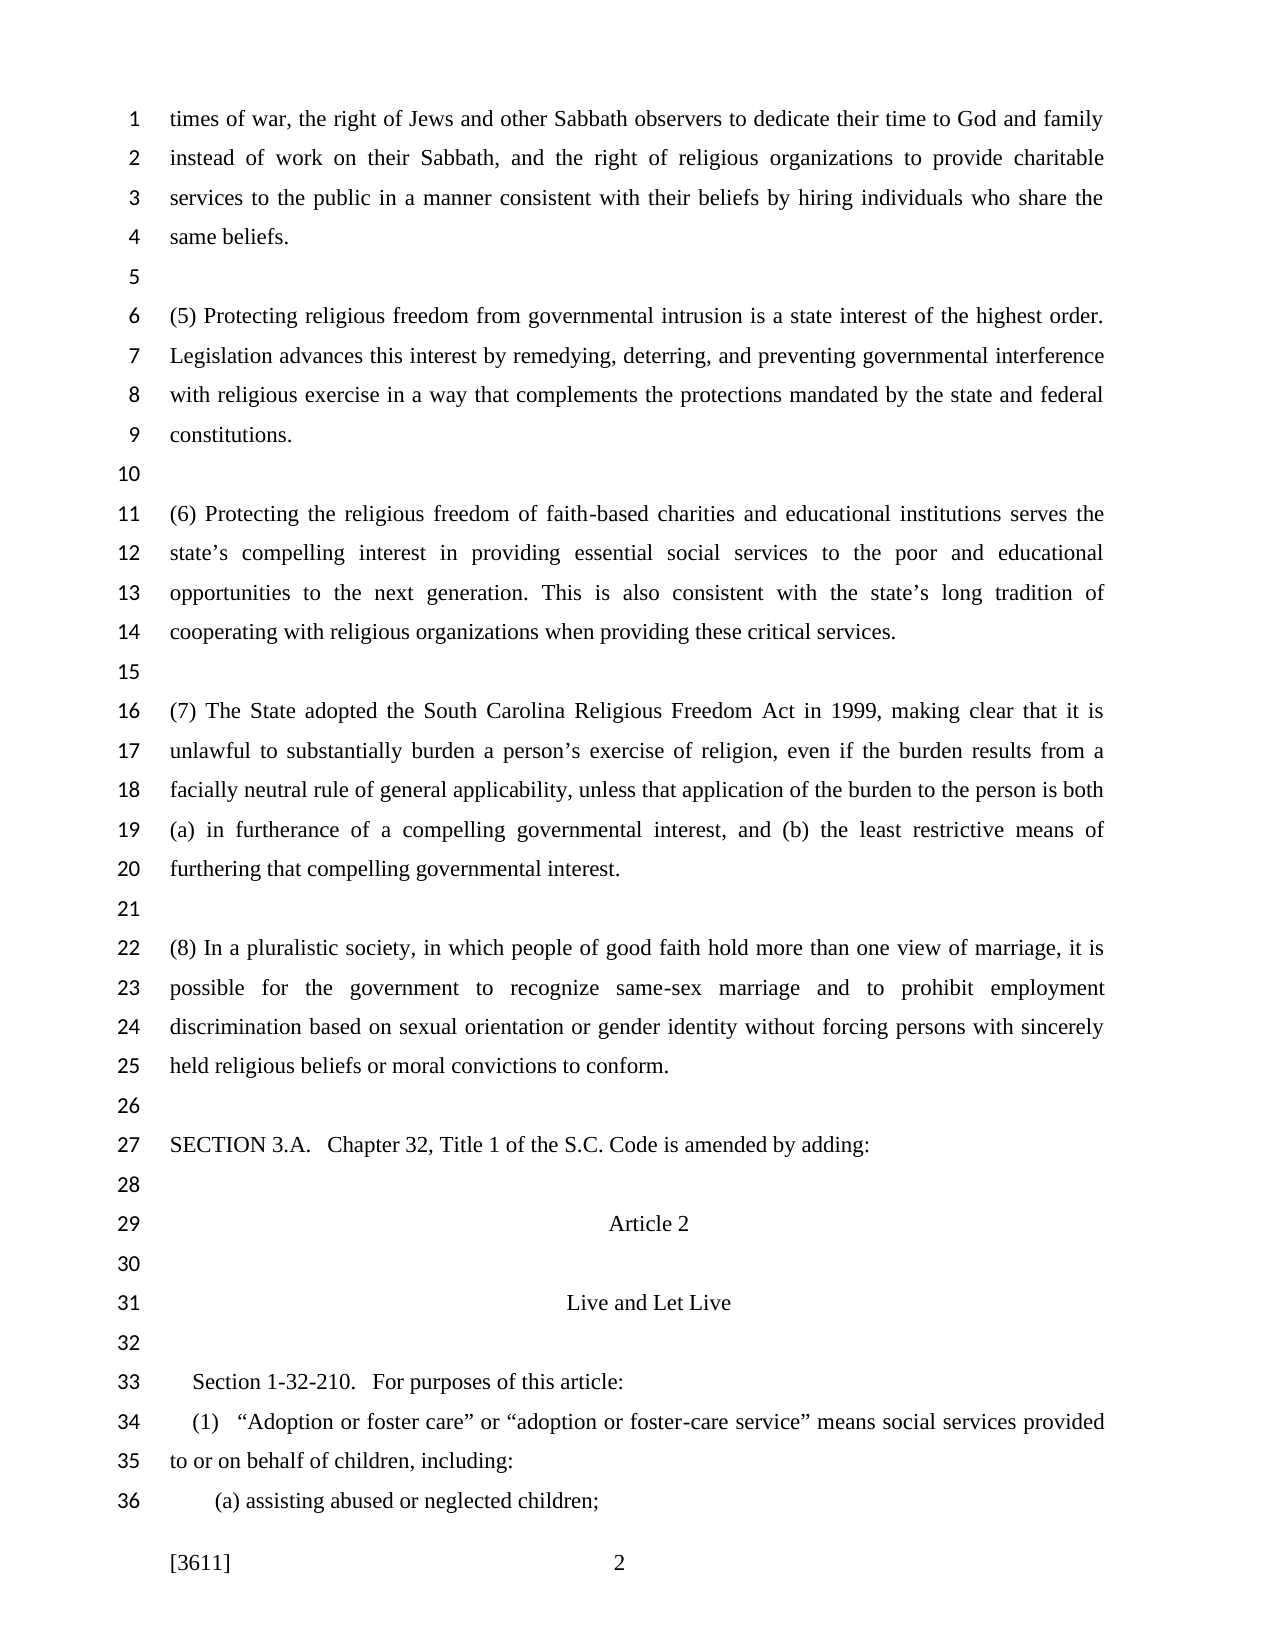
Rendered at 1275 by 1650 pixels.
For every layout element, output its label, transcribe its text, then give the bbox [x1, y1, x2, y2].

text Article 2 [169, 1210, 1106, 1237]
text (5) Protecting religious freedom from governmental intrusion is a state interest of the highest order. Legislation advances this interest by remedying, deterring, and preventing governmental interference with religious exercise in a way that complements the protections mandated by the state and federal constitutions. [169, 302, 1106, 447]
text Section 1‑32‑210. For purposes of this article: [169, 1368, 1106, 1395]
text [169, 105, 1106, 250]
text (6) Protecting the religious freedom of faith‑based charities and educational institutions serves the state’s compelling interest in providing essential social services to the poor and educational opportunities to the next generation. This is also consistent with the state’s long tradition of cooperating with religious organizations when providing these critical services. [169, 500, 1106, 644]
text SECTION 3.A. Chapter 32, Title 1 of the S.C. Code is amended by adding: [169, 1131, 1106, 1158]
text (8) In a pluralistic society, in which people of good faith hold more than one view of marriage, it is possible for the government to recognize same‑sex marriage and to prohibit employment discrimination based on sexual orientation or gender identity without forcing persons with sincerely held religious beliefs or moral convictions to conform. [169, 934, 1106, 1079]
text (7) The State adopted the South Carolina Religious Freedom Act in 1999, making clear that it is unlawful to substantially burden a person’s exercise of religion, even if the burden results from a facially neutral rule of general applicability, unless that application of the burden to the person is both (a) in furtherance of a compelling governmental interest, and (b) the least restrictive means of furthering that compelling governmental interest. [169, 697, 1106, 881]
text (a) assisting abused or neglected children; [169, 1487, 1106, 1513]
text Live and Let Live [169, 1289, 1106, 1316]
text (1) “Adoption or foster care” or “adoption or foster‑care service” means social services provided to or on behalf of children, including: [169, 1408, 1106, 1474]
